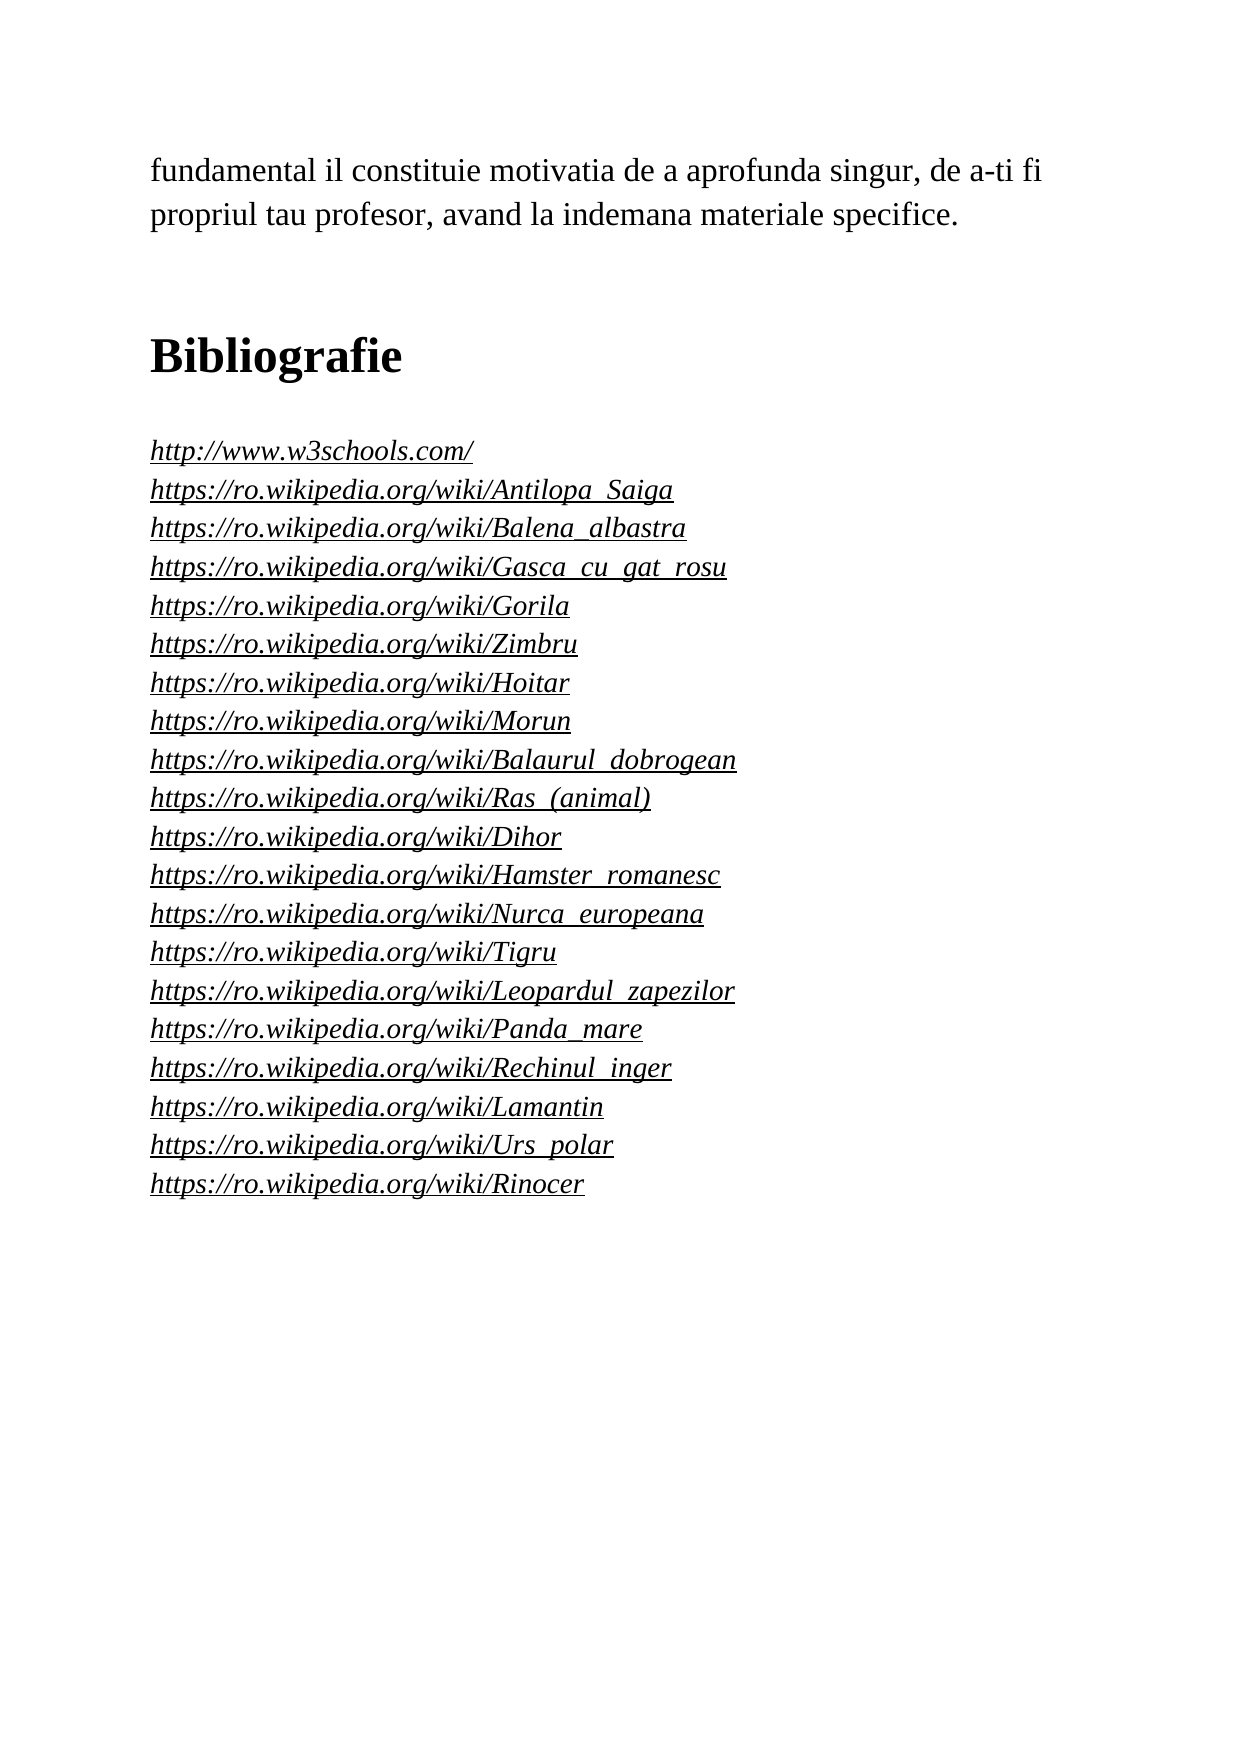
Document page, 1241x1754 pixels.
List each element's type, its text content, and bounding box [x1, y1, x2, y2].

text Bibliografie [150, 326, 1090, 384]
text https://ro.wikipedia.org/wiki/Zimbru [150, 626, 1090, 660]
text https://ro.wikipedia.org/wiki/Balaurul_dobrogean [150, 742, 1090, 775]
text https://ro.wikipedia.org/wiki/Hoitar [150, 665, 1090, 698]
text https://ro.wikipedia.org/wiki/Leopardul_zapezilor [150, 973, 1090, 1007]
text https://ro.wikipedia.org/wiki/Balena_albastra [150, 511, 1090, 544]
text https://ro.wikipedia.org/wiki/Gorila [150, 588, 1090, 621]
text https://ro.wikipedia.org/wiki/Antilopa_Saiga [150, 472, 1090, 506]
text https://ro.wikipedia.org/wiki/Gasca_cu_gat_rosu [150, 549, 1090, 583]
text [150, 150, 1090, 232]
text https://ro.wikipedia.org/wiki/Dihor [150, 819, 1090, 852]
text http://www.w3schools.com/ [150, 433, 1090, 467]
text https://ro.wikipedia.org/wiki/Tigru [150, 934, 1090, 968]
text https://ro.wikipedia.org/wiki/Rechinul_inger [150, 1050, 1090, 1084]
text https://ro.wikipedia.org/wiki/Panda_mare [150, 1012, 1090, 1045]
text https://ro.wikipedia.org/wiki/Urs_polar [150, 1127, 1090, 1161]
text https://ro.wikipedia.org/wiki/Rinocer [150, 1166, 1090, 1199]
text https://ro.wikipedia.org/wiki/Lamantin [150, 1089, 1090, 1122]
text https://ro.wikipedia.org/wiki/Nurca_europeana [150, 896, 1090, 929]
text https://ro.wikipedia.org/wiki/Hamster_romanesc [150, 857, 1090, 891]
text https://ro.wikipedia.org/wiki/Morun [150, 703, 1090, 737]
text https://ro.wikipedia.org/wiki/Ras_(animal) [150, 780, 1090, 814]
